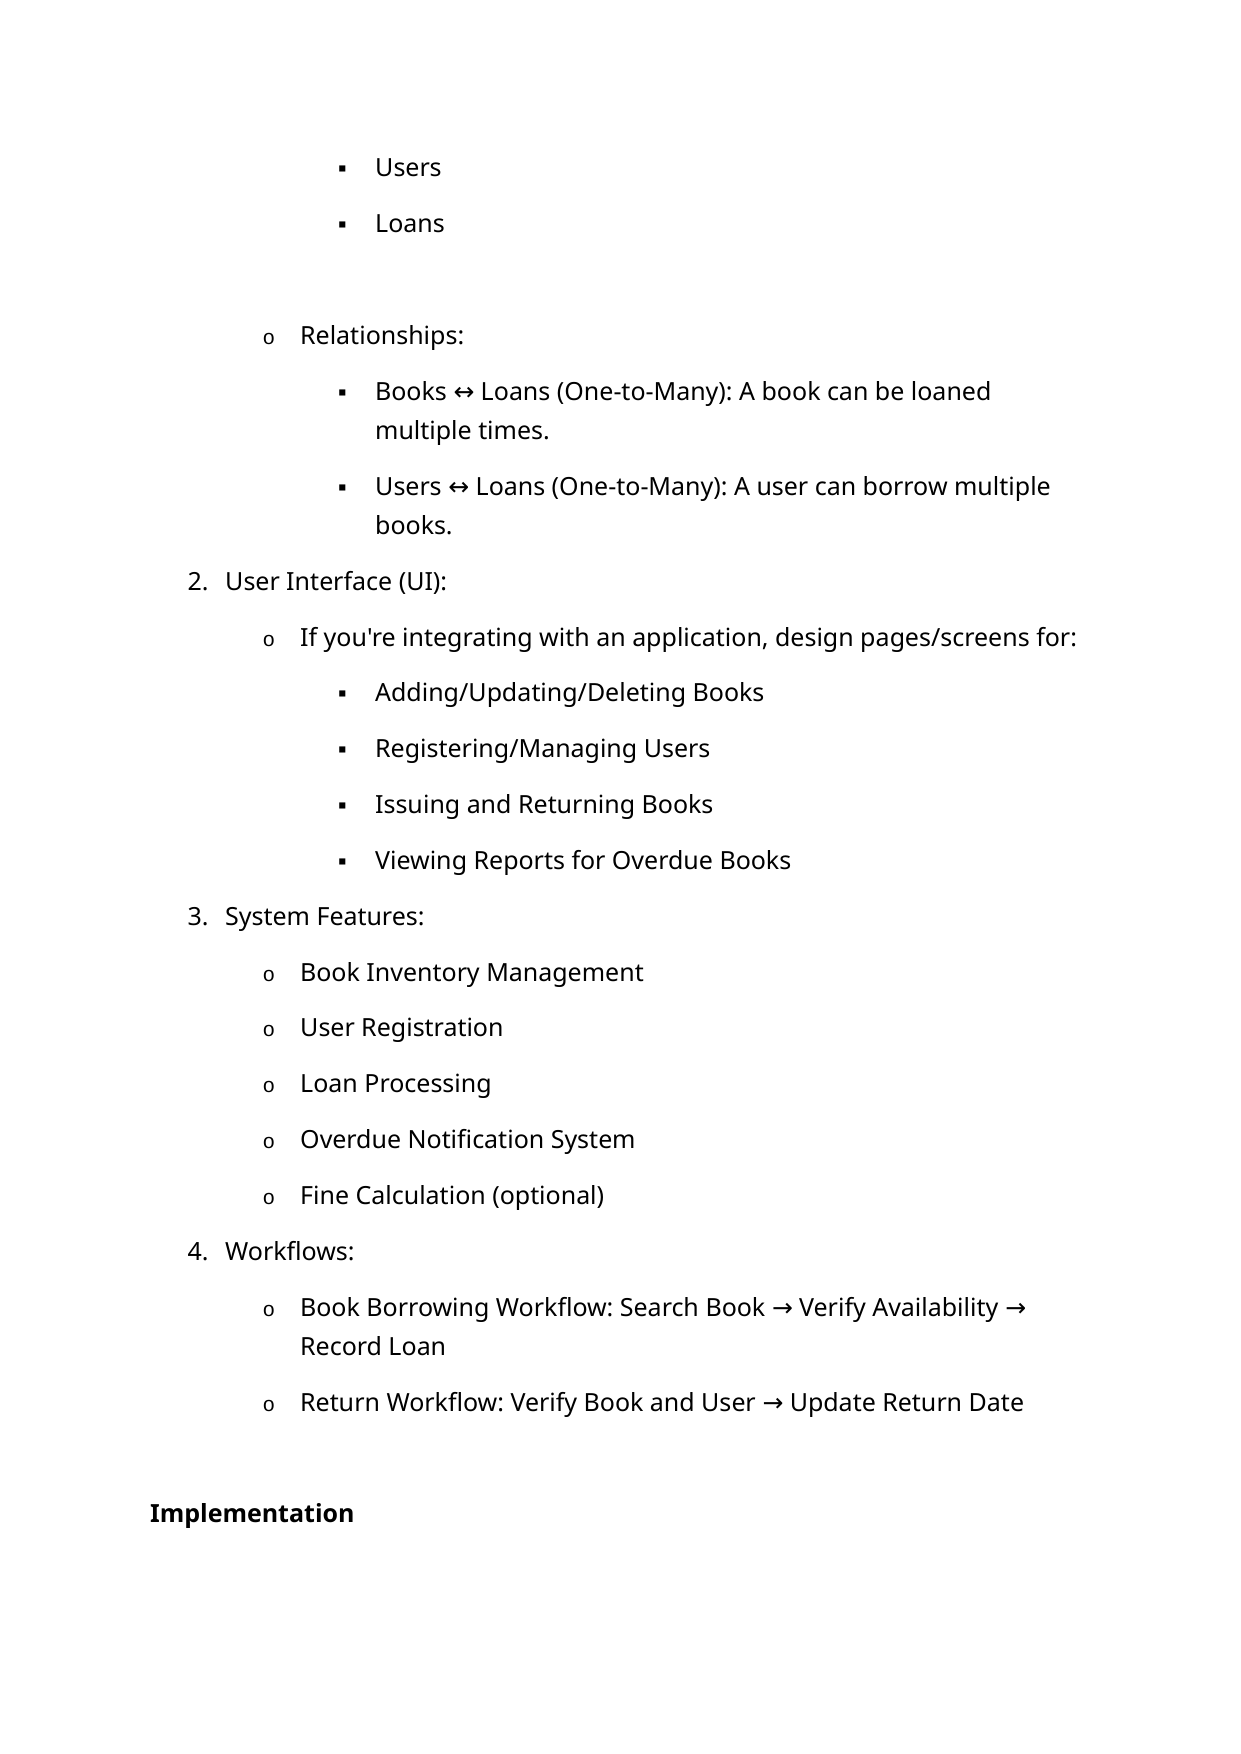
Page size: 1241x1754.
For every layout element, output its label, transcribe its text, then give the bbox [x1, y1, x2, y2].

list Books ↔ Loans (One-to-Many): A book can be loaned multiple times. [337, 373, 1090, 447]
list Users ↔ Loans (One-to-Many): A user can borrow multiple books. [337, 468, 1090, 542]
list Fine Calculation (optional) [262, 1177, 1090, 1212]
list If you're integrating with an application, design pages/screens for: [262, 619, 1090, 653]
list User Registration [262, 1010, 1090, 1044]
list Relationships: [262, 317, 1090, 352]
list Workflows: [187, 1233, 1090, 1267]
list Users [337, 150, 1090, 184]
list Adding/Updating/Deleting Books [337, 675, 1090, 709]
list Registering/Managing Users [337, 731, 1090, 765]
list Return Workflow: Verify Book and User → Update Return Date [262, 1384, 1090, 1418]
list Loans [337, 206, 1090, 240]
list Issuing and Returning Books [337, 787, 1090, 821]
list Overdue Notification System [262, 1122, 1090, 1156]
list Loan Processing [262, 1066, 1090, 1100]
list Book Inventory Management [262, 954, 1090, 988]
list User Interface (UI): [187, 563, 1090, 597]
list System Features: [187, 898, 1090, 932]
list Book Borrowing Workflow: Search Book → Verify Availability → Record Loan [262, 1289, 1090, 1362]
list Viewing Reports for Overdue Books [337, 842, 1090, 877]
text Implementation [150, 1496, 1090, 1530]
